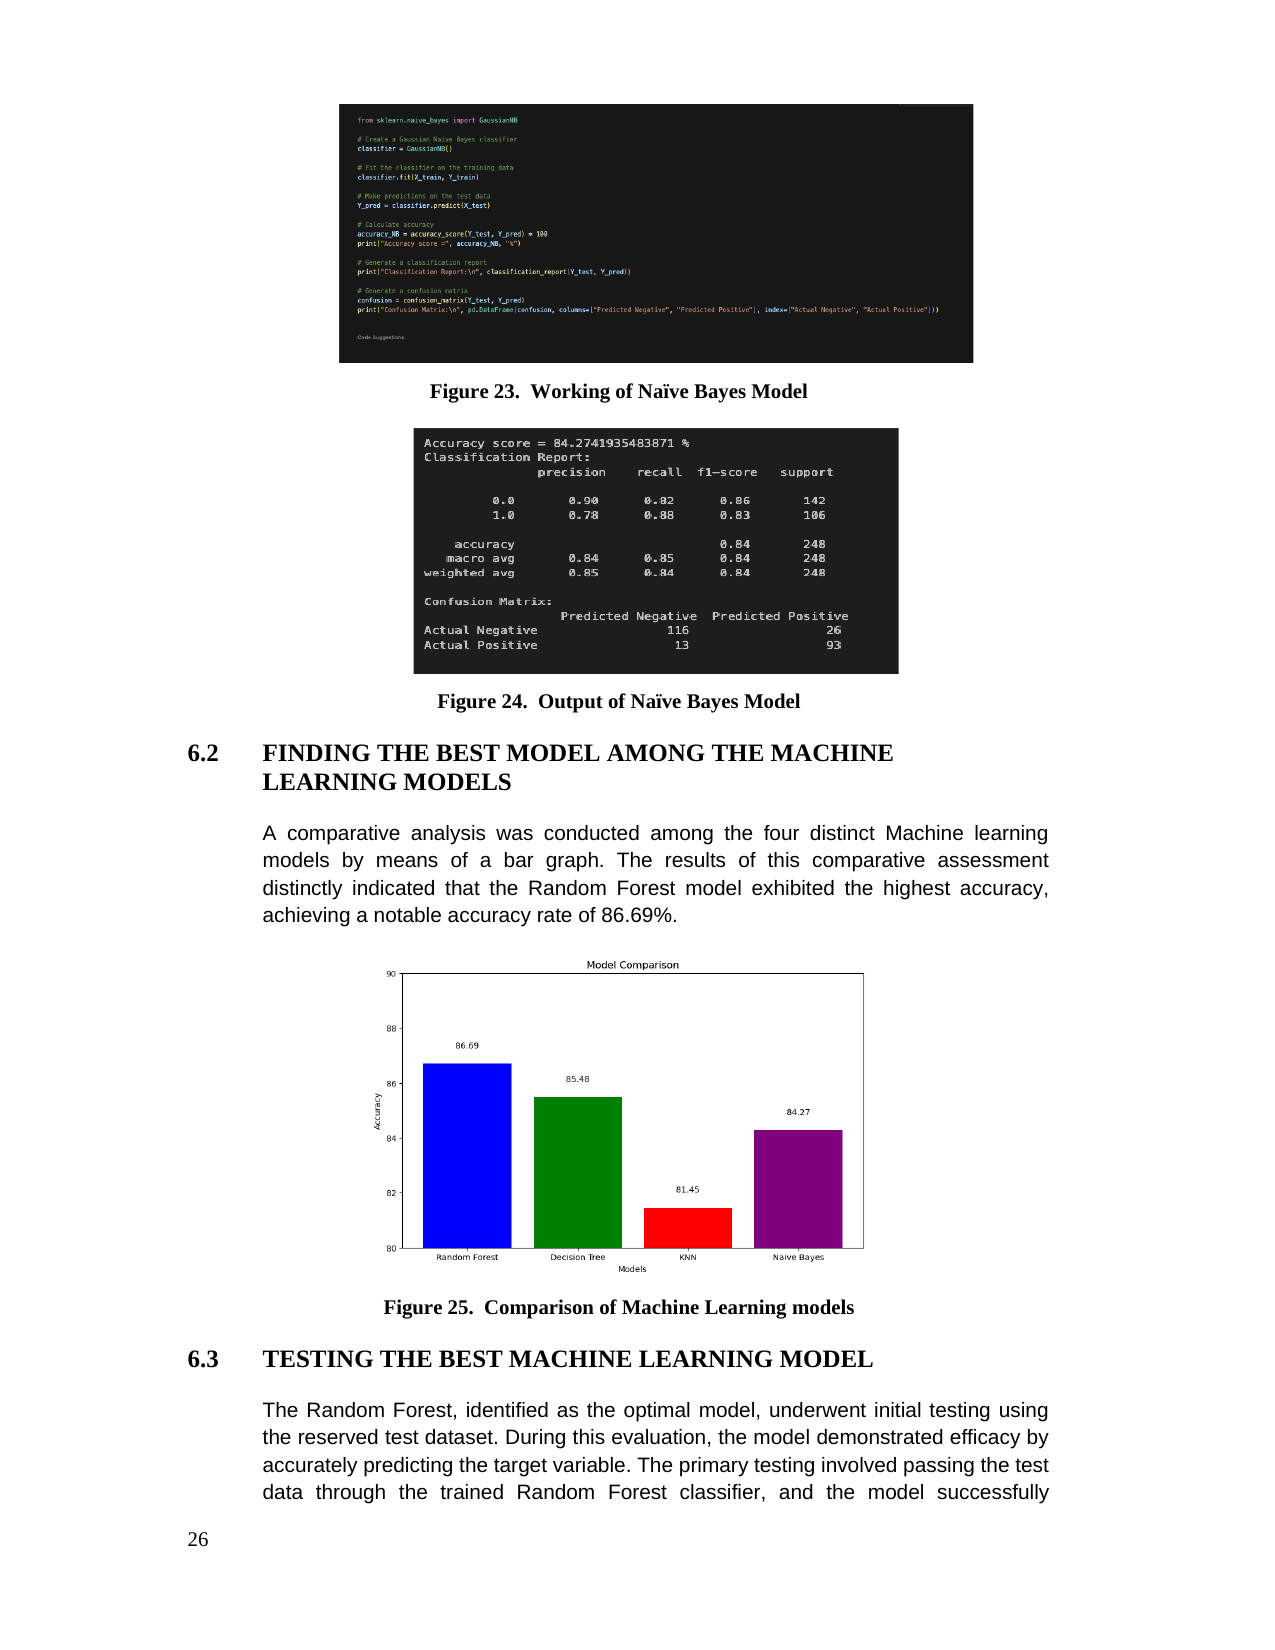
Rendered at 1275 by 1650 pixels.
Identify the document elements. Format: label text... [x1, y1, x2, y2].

picture [413, 428, 899, 674]
picture [339, 104, 974, 363]
subtitle 6.3 TESTING THE BEST MACHINE LEARNING MODEL [187, 1344, 990, 1373]
subtitle 6.2 FINDING THE BEST MODEL AMONG THE MACHINE LEARNING MODELS [187, 738, 990, 796]
picture [368, 955, 869, 1279]
text A comparative analysis was conducted among the four distinct Machine learning models by means of a bar graph. The results of this comparative assessment distinctly indicated that the Random Forest model exhibited the highest accuracy, achieving a notable accuracy rate of 86.69%. [187, 821, 1050, 927]
text Figure 25. Comparison of Machine Learning models [187, 1295, 1050, 1319]
text Figure 24. Output of Naïve Bayes Model [187, 689, 1050, 713]
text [187, 1398, 1050, 1504]
text Figure 23. Working of Naïve Bayes Model [187, 379, 1050, 403]
